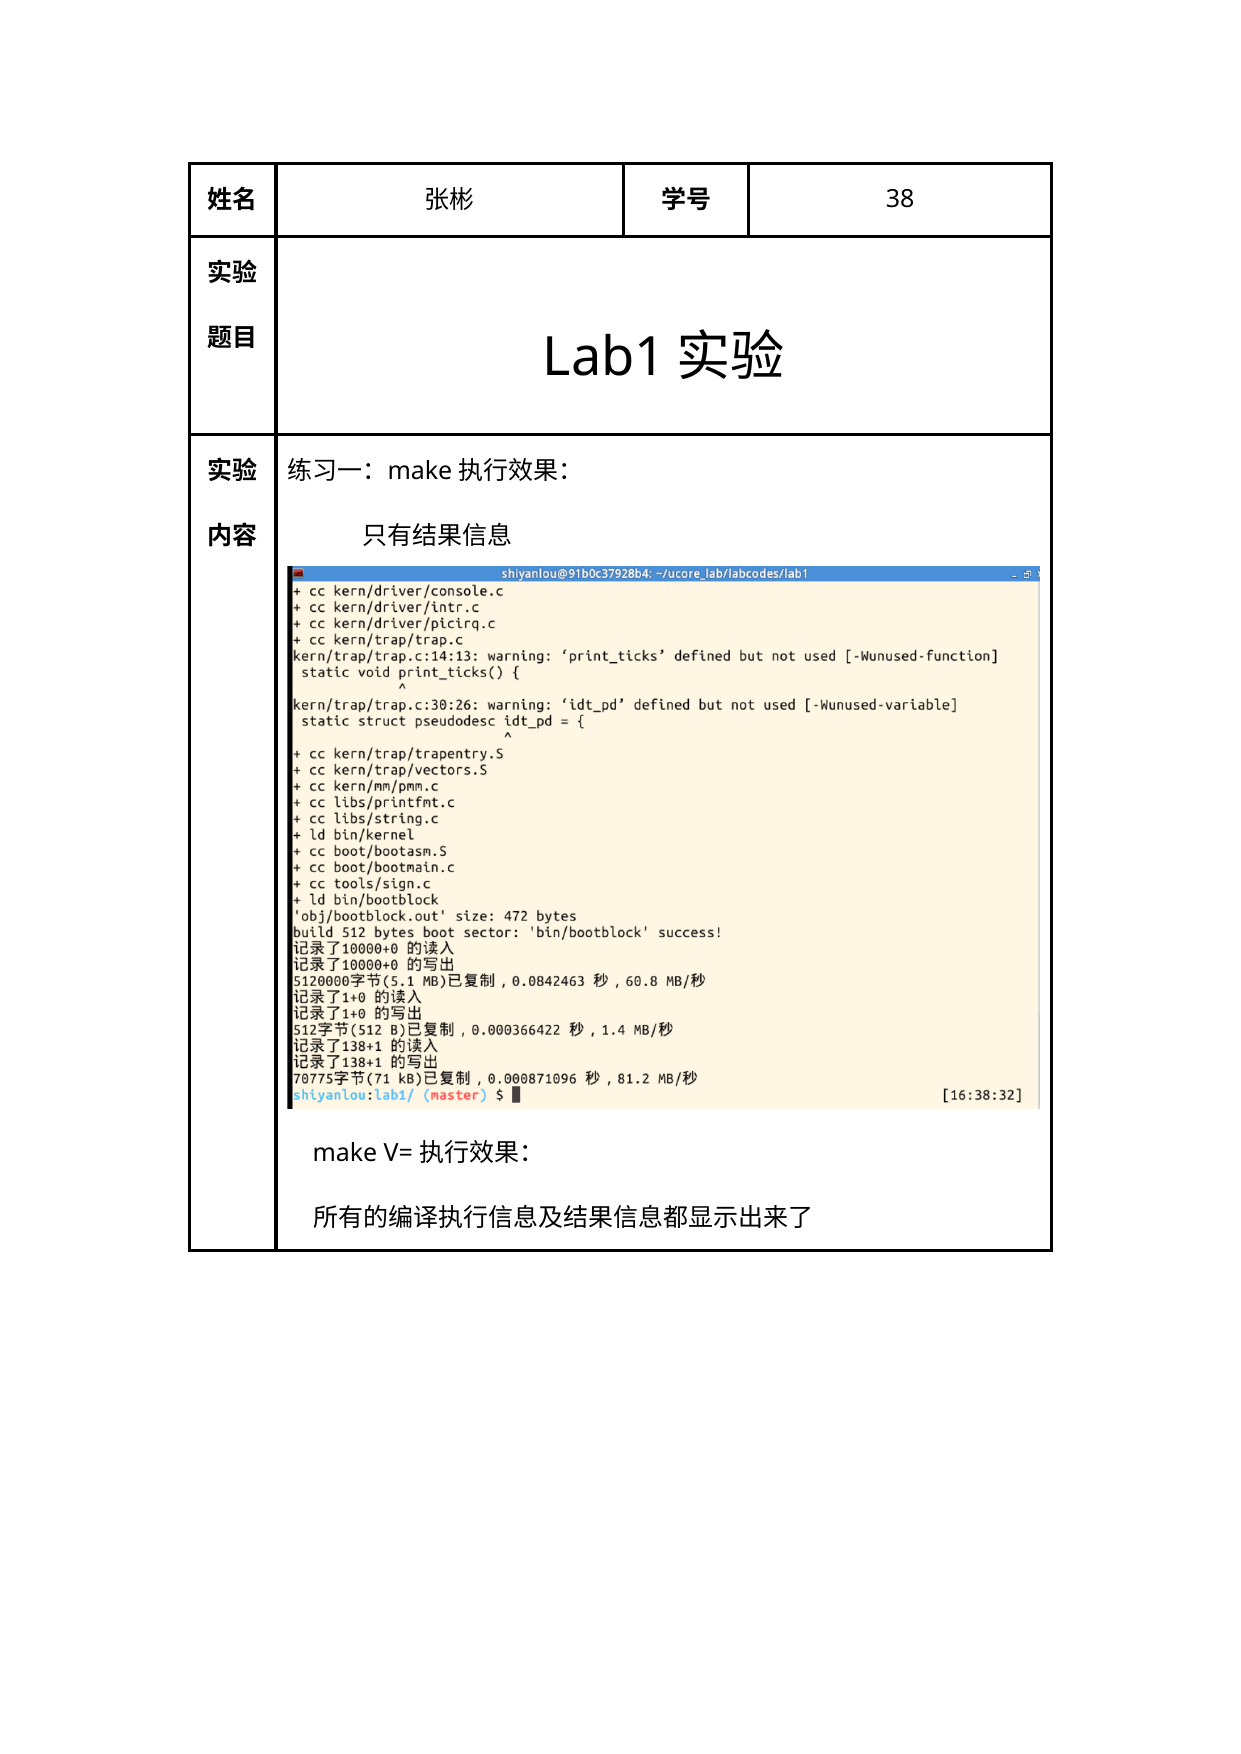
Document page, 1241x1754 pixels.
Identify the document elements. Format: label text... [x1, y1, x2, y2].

table_header 张彬 [278, 165, 622, 235]
table_cell 实验题目 [191, 238, 274, 433]
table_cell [278, 436, 1050, 1248]
table_header 学号 [625, 165, 747, 235]
table_cell 实验内容 [191, 436, 274, 1248]
table_cell Lab1实验 [278, 238, 1050, 433]
table_header 姓名 [191, 165, 274, 235]
picture [287, 566, 1040, 1109]
table_header 38 [750, 165, 1050, 235]
